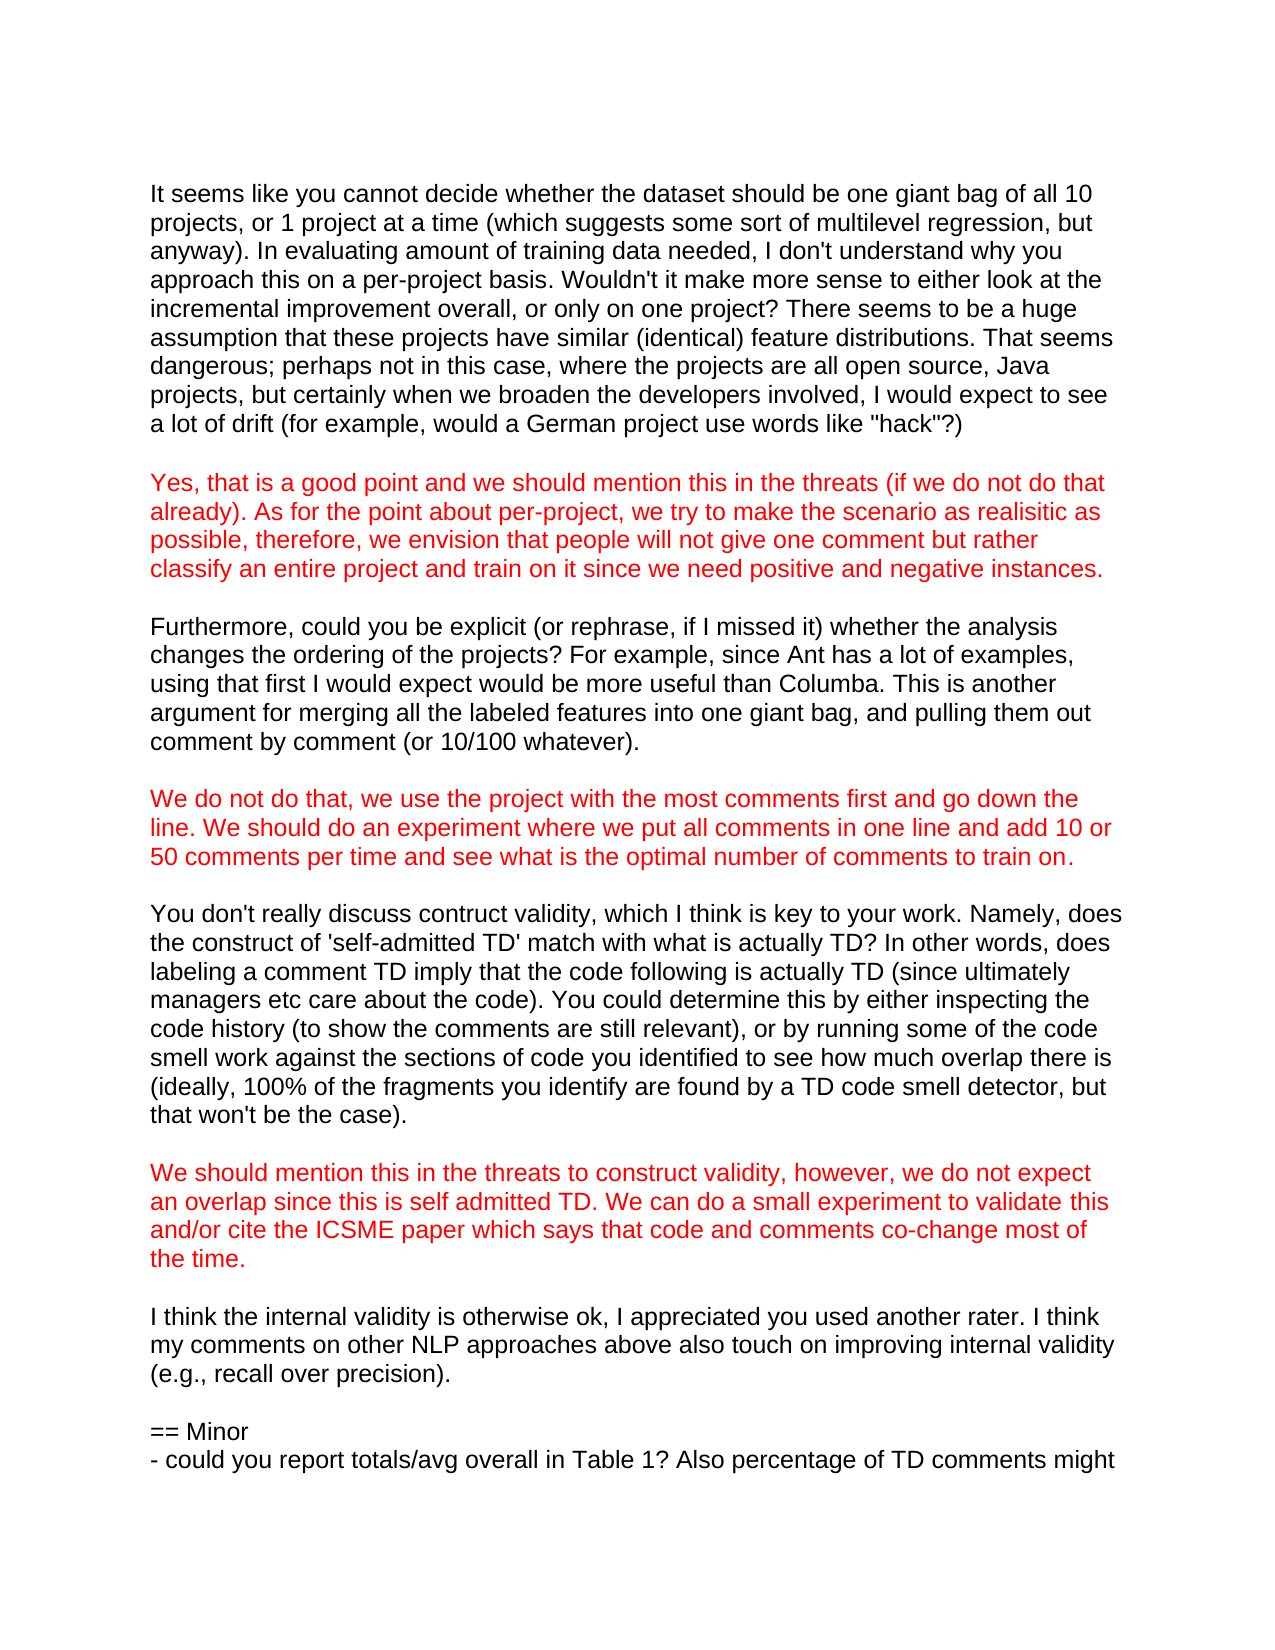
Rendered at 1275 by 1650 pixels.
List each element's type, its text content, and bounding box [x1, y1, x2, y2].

text Yes, that is a good point and we should mention this in the threats (if we do not do that already). As for the point about per-project, we try to make the scenario as realisitic as possible, therefore, we envision that people will not give one comment but rather classify an entire project and train on it since we need positive and negative instances. [150, 468, 1125, 583]
text Furthermore, could you be explicit (or rephrase, if I missed it) whether the analysis changes the ordering of the projects? For example, since Ant has a lot of examples, using that first I would expect would be more useful than Columba. This is another argument for merging all the labeled features into one giant bag, and pulling them out comment by comment (or 10/100 whatever). [150, 583, 1125, 756]
text We do not do that, we use the project with the most comments first and go down the line. We should do an experiment where we put all comments in one line and add 10 or 50 comments per time and see what is the optimal number of comments to train on. You don't really discuss contruct validity, which I think is key to your work. Namely, does the construct of 'self-admitted TD' match with what is actually TD? In other words, does labeling a comment TD imply that the code following is actually TD (since ultimately managers etc care about the code). You could determine this by either inspecting the code history (to show the comments are still relevant), or by running some of the code smell work against the sections of code you identified to see how much overlap there is (ideally, 100% of the fragments you identify are found by a TD code smell detector, but that won't be the case). [150, 784, 1125, 1129]
